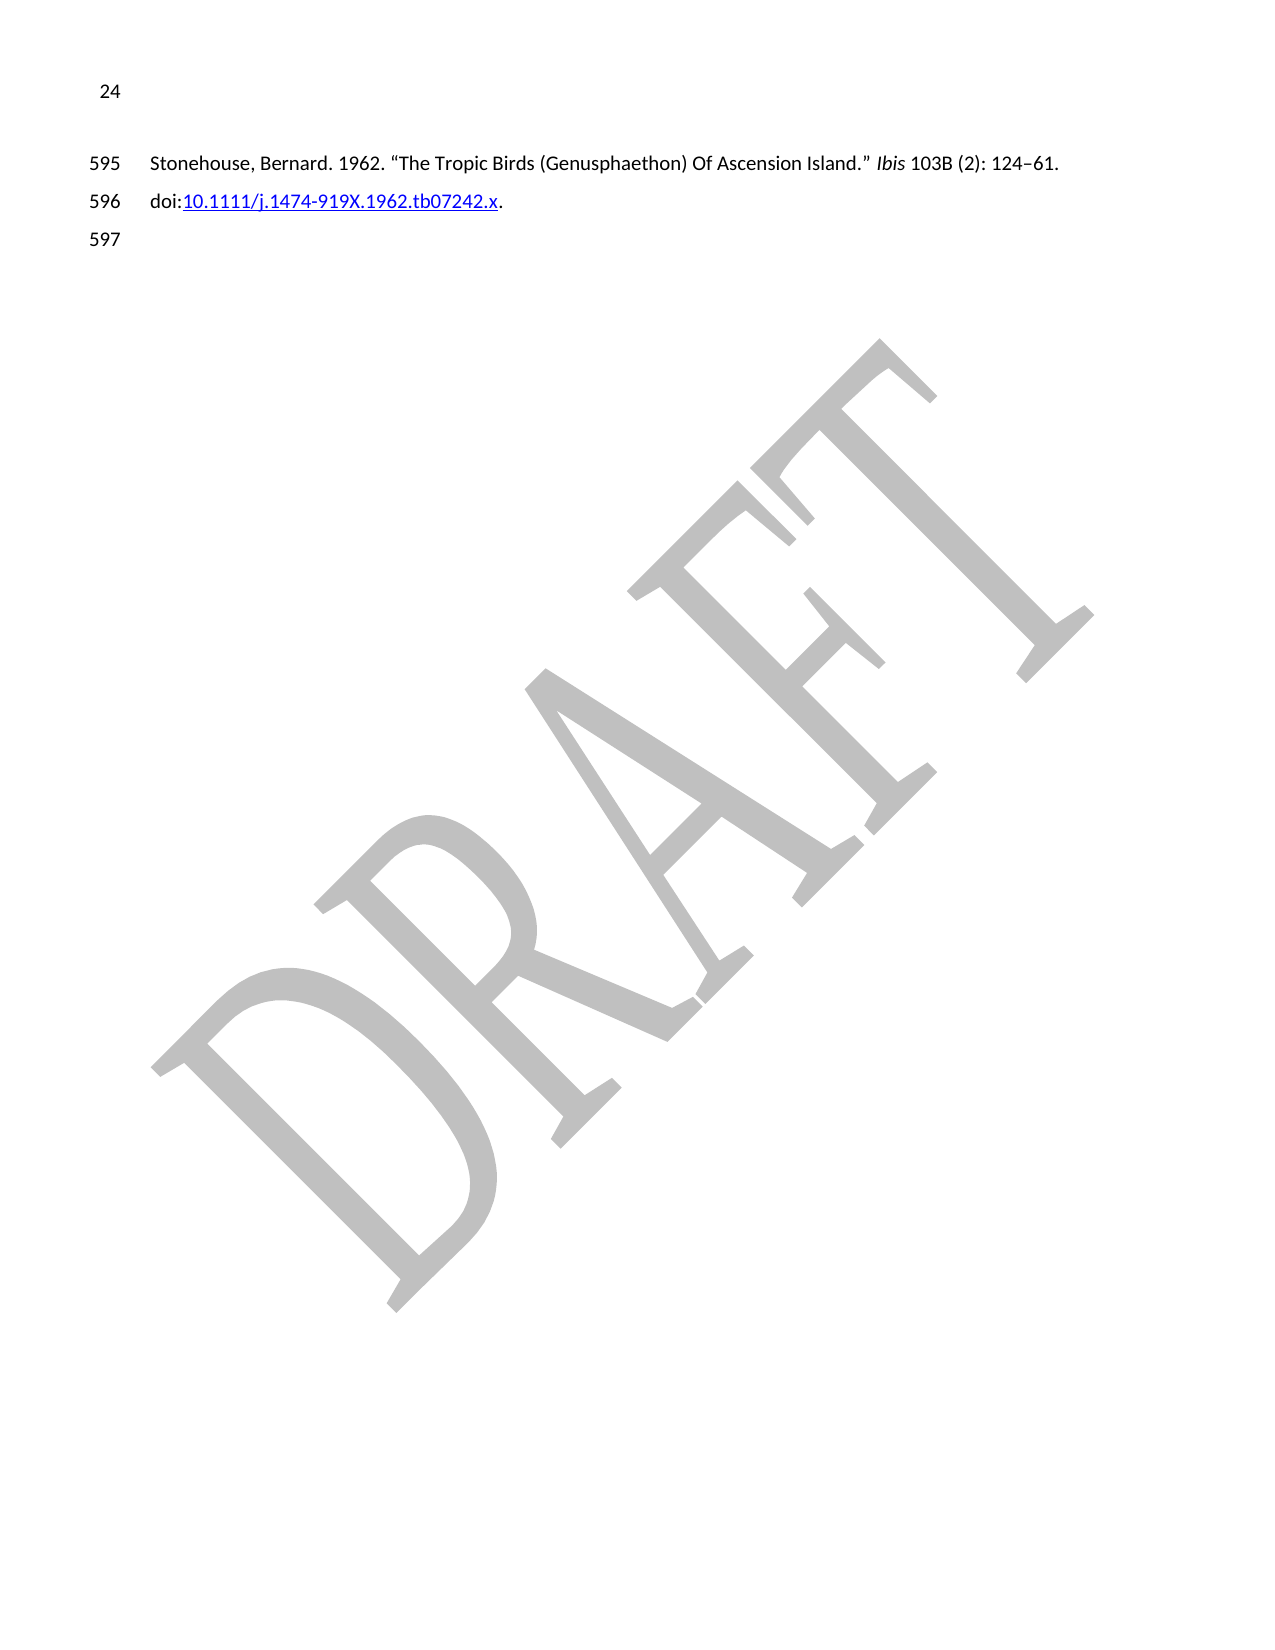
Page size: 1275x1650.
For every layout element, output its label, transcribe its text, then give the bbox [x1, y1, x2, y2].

text Stonehouse, Bernard. 1962. “The Tropic Birds (Genusphaethon) Of Ascension Island.” Ibis 103B (2): 124–61. doi:10.1111/j.1474-919X.1962.tb07242.x. [150, 150, 1125, 213]
